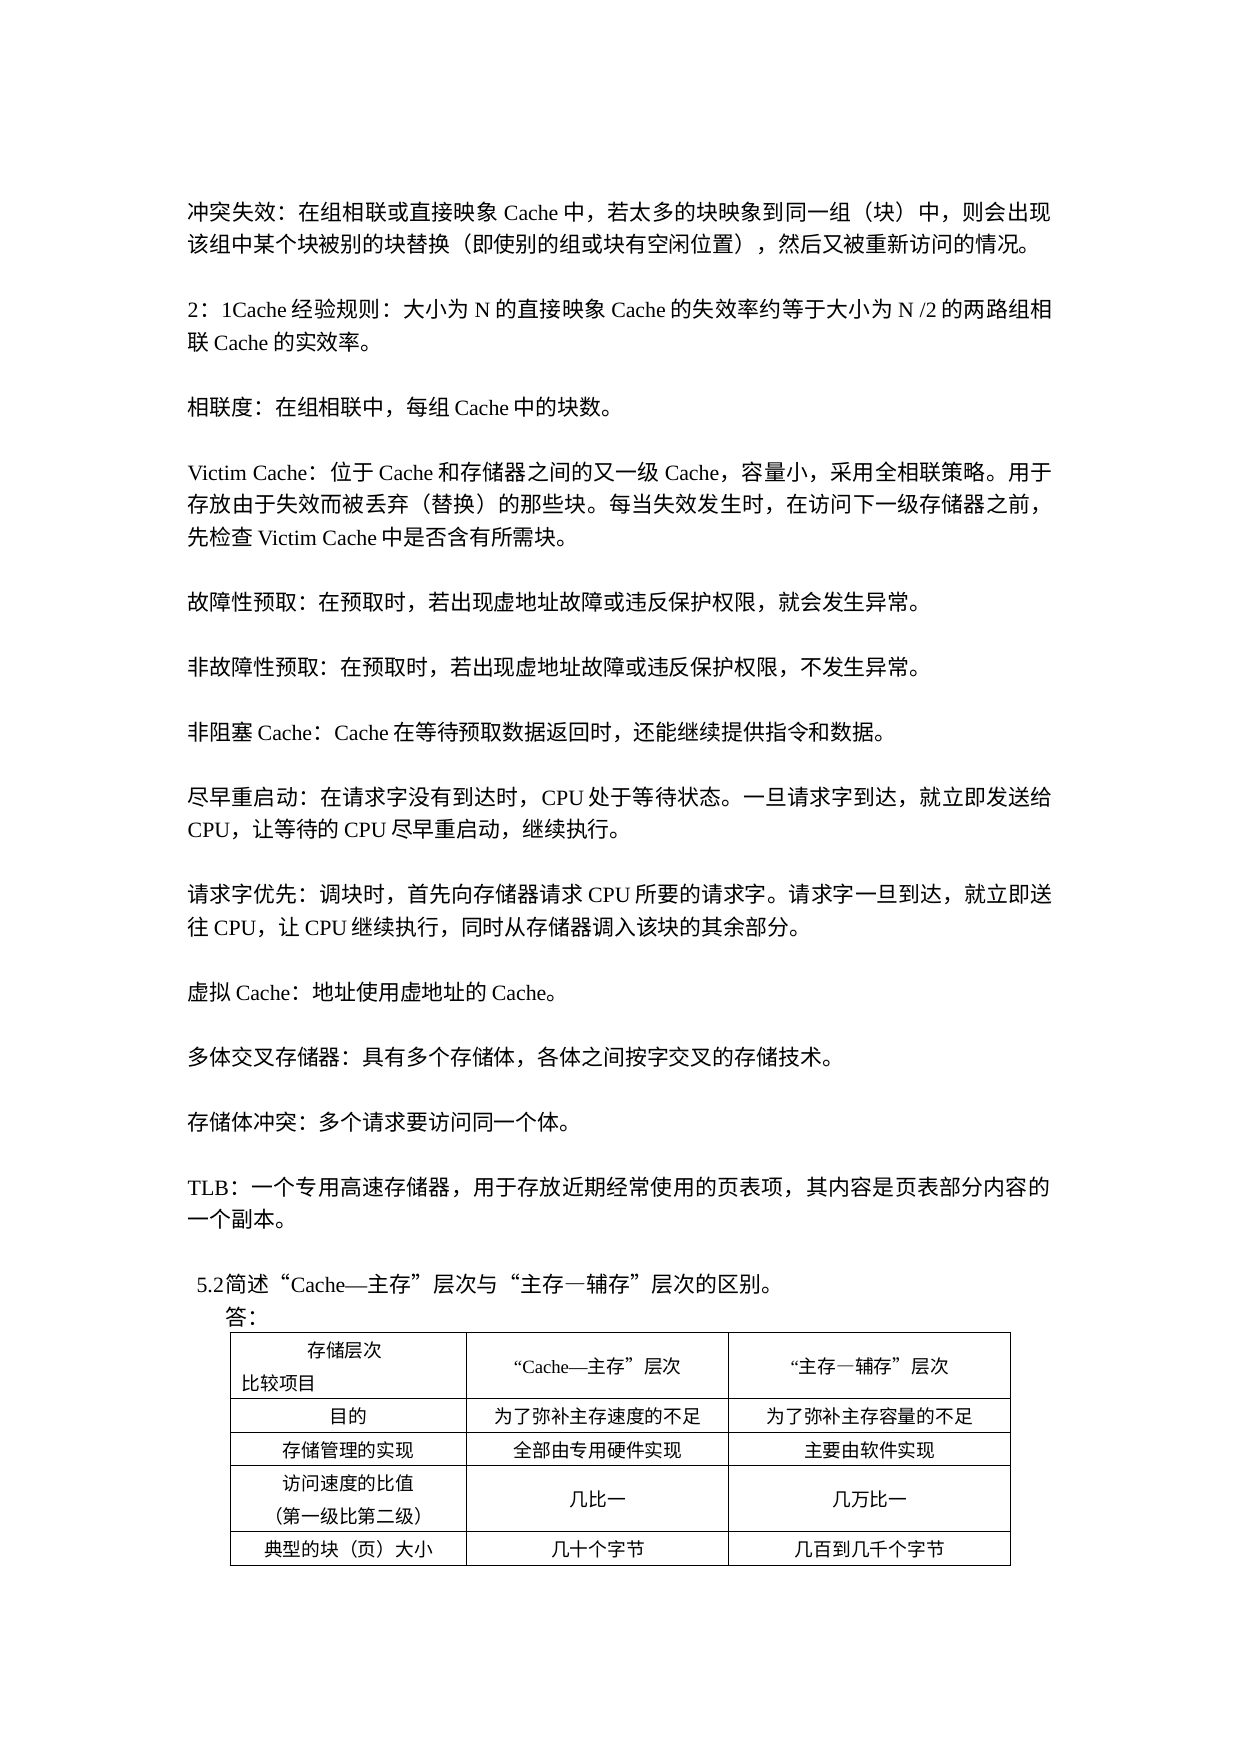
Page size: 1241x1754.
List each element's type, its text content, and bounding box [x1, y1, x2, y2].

table_cell 存储管理的实现 [231, 1433, 466, 1465]
table_cell 为了弥补主存容量的不足 [729, 1399, 1010, 1432]
table_cell 典型的块（页）大小 [231, 1532, 466, 1565]
text 相联度：在组相联中，每组Cache中的块数。 [187, 389, 1053, 422]
table_cell 几十个字节 [467, 1532, 728, 1565]
table_cell 几万比一 [729, 1466, 1010, 1531]
table_cell 几百到几千个字节 [729, 1532, 1010, 1565]
table_cell 几比一 [467, 1466, 728, 1531]
text 请求字优先：调块时，首先向存储器请求CPU所要的请求字。请求字一旦到达，就立即送往CPU，让CPU继续执行，同时从存储器调入该块的其余部分。 [187, 877, 1053, 942]
text 答： [225, 1299, 1053, 1332]
text 多体交叉存储器：具有多个存储体，各体之间按字交叉的存储技术。 [187, 1039, 1053, 1072]
text 2：1Cache经验规则：大小为N的直接映象Cache的失效率约等于大小为N /2的两路组相联Cache的实效率。 [187, 292, 1053, 357]
table_header “主存—辅存”层次 [729, 1333, 1010, 1398]
table_header 存储层次 比较项目 [231, 1333, 466, 1398]
table_cell 访问速度的比值 （第一级比第二级） [231, 1466, 466, 1531]
list 简述“Cache—主存”层次与“主存—辅存”层次的区别。 [187, 1267, 1053, 1299]
text TLB：一个专用高速存储器，用于存放近期经常使用的页表项，其内容是页表部分内容的一个副本。 [187, 1169, 1053, 1234]
table_cell 目的 [231, 1399, 466, 1432]
table_cell 全部由专用硬件实现 [467, 1433, 728, 1465]
text 存储体冲突：多个请求要访问同一个体。 [187, 1104, 1053, 1137]
text 尽早重启动：在请求字没有到达时，CPU处于等待状态。一旦请求字到达，就立即发送给CPU，让等待的CPU尽早重启动，继续执行。 [187, 779, 1053, 844]
text Victim Cache：位于Cache和存储器之间的又一级Cache，容量小，采用全相联策略。用于存放由于失效而被丢弃（替换）的那些块。每当失效发生时，在访问下一级存储器之前，先检查Victim Cache中是否含有所需块。 [187, 454, 1053, 552]
table_header “Cache—主存”层次 [467, 1333, 728, 1398]
text 虚拟Cache：地址使用虚地址的Cache。 [187, 974, 1053, 1007]
text 故障性预取：在预取时，若出现虚地址故障或违反保护权限，就会发生异常。 [187, 584, 1053, 617]
table_cell 为了弥补主存速度的不足 [467, 1399, 728, 1432]
text 非阻塞Cache：Cache在等待预取数据返回时，还能继续提供指令和数据。 [187, 714, 1053, 747]
text 冲突失效：在组相联或直接映象Cache中，若太多的块映象到同一组（块）中，则会出现该组中某个块被别的块替换（即使别的组或块有空闲位置），然后又被重新访问的情况。 [187, 194, 1053, 259]
text 非故障性预取：在预取时，若出现虚地址故障或违反保护权限，不发生异常。 [187, 649, 1053, 682]
table_cell 主要由软件实现 [729, 1433, 1010, 1465]
